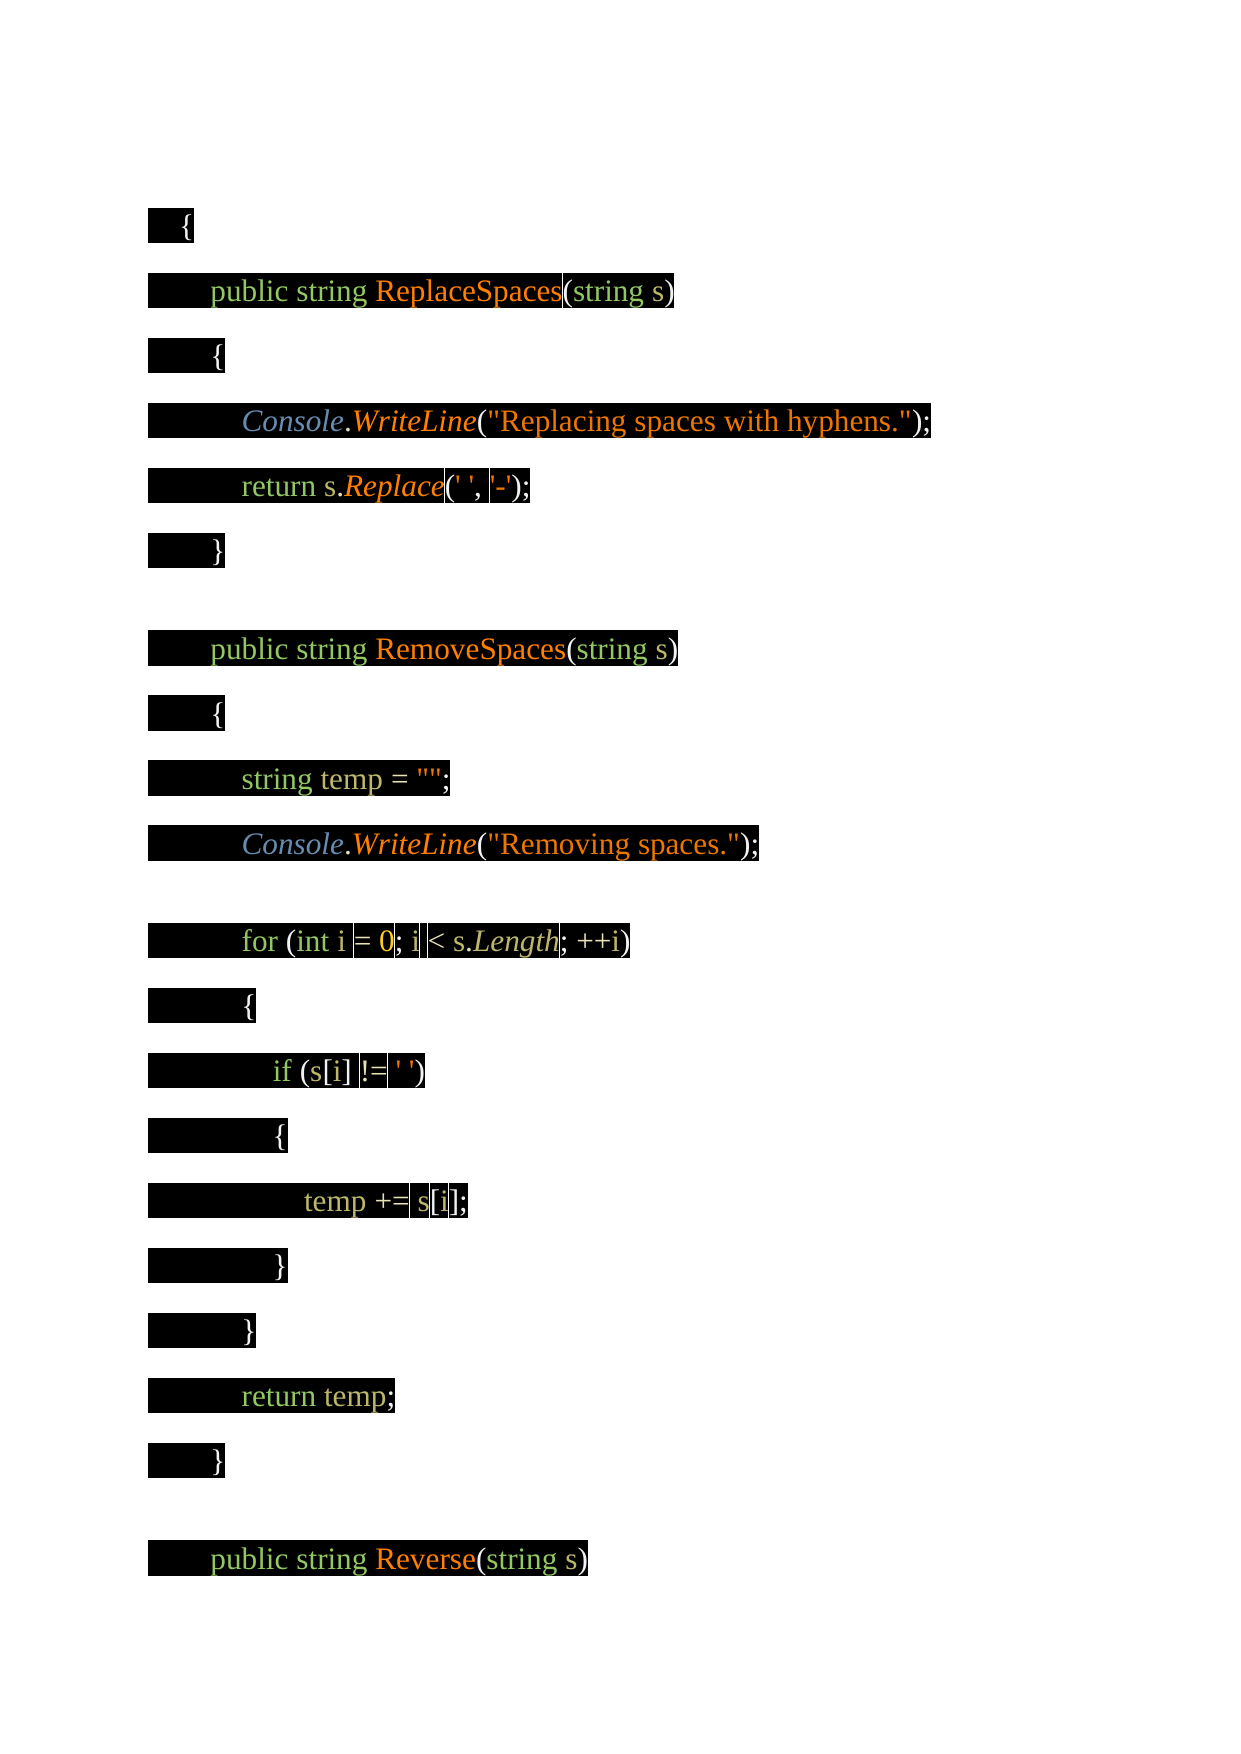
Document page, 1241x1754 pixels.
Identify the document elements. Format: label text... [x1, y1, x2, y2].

text } [148, 1428, 1092, 1493]
text { [148, 1103, 1092, 1168]
text Console.WriteLine("Replacing spaces with hyphens."); [148, 388, 1092, 453]
text } [148, 518, 1092, 583]
text } [148, 1233, 1092, 1298]
text Console.WriteLine("Removing spaces."); [148, 810, 1092, 875]
text for (int i = 0; i < s.Length; ++i) [148, 908, 1092, 973]
text return s.Replace(' ', '-'); [148, 453, 1092, 518]
text { [148, 973, 1092, 1038]
text { [148, 193, 1092, 258]
text return temp; [148, 1363, 1092, 1428]
text public string ReplaceSpaces(string s) [148, 258, 1092, 323]
text temp += s[i]; [148, 1168, 1092, 1233]
text if (s[i] != ' ') [148, 1038, 1092, 1103]
text string temp = ""; [148, 745, 1092, 810]
text } [148, 1298, 1092, 1363]
text { [148, 323, 1092, 388]
text public string Reverse(string s) [148, 1525, 1092, 1590]
text { [148, 680, 1092, 745]
text public string RemoveSpaces(string s) [148, 615, 1092, 680]
